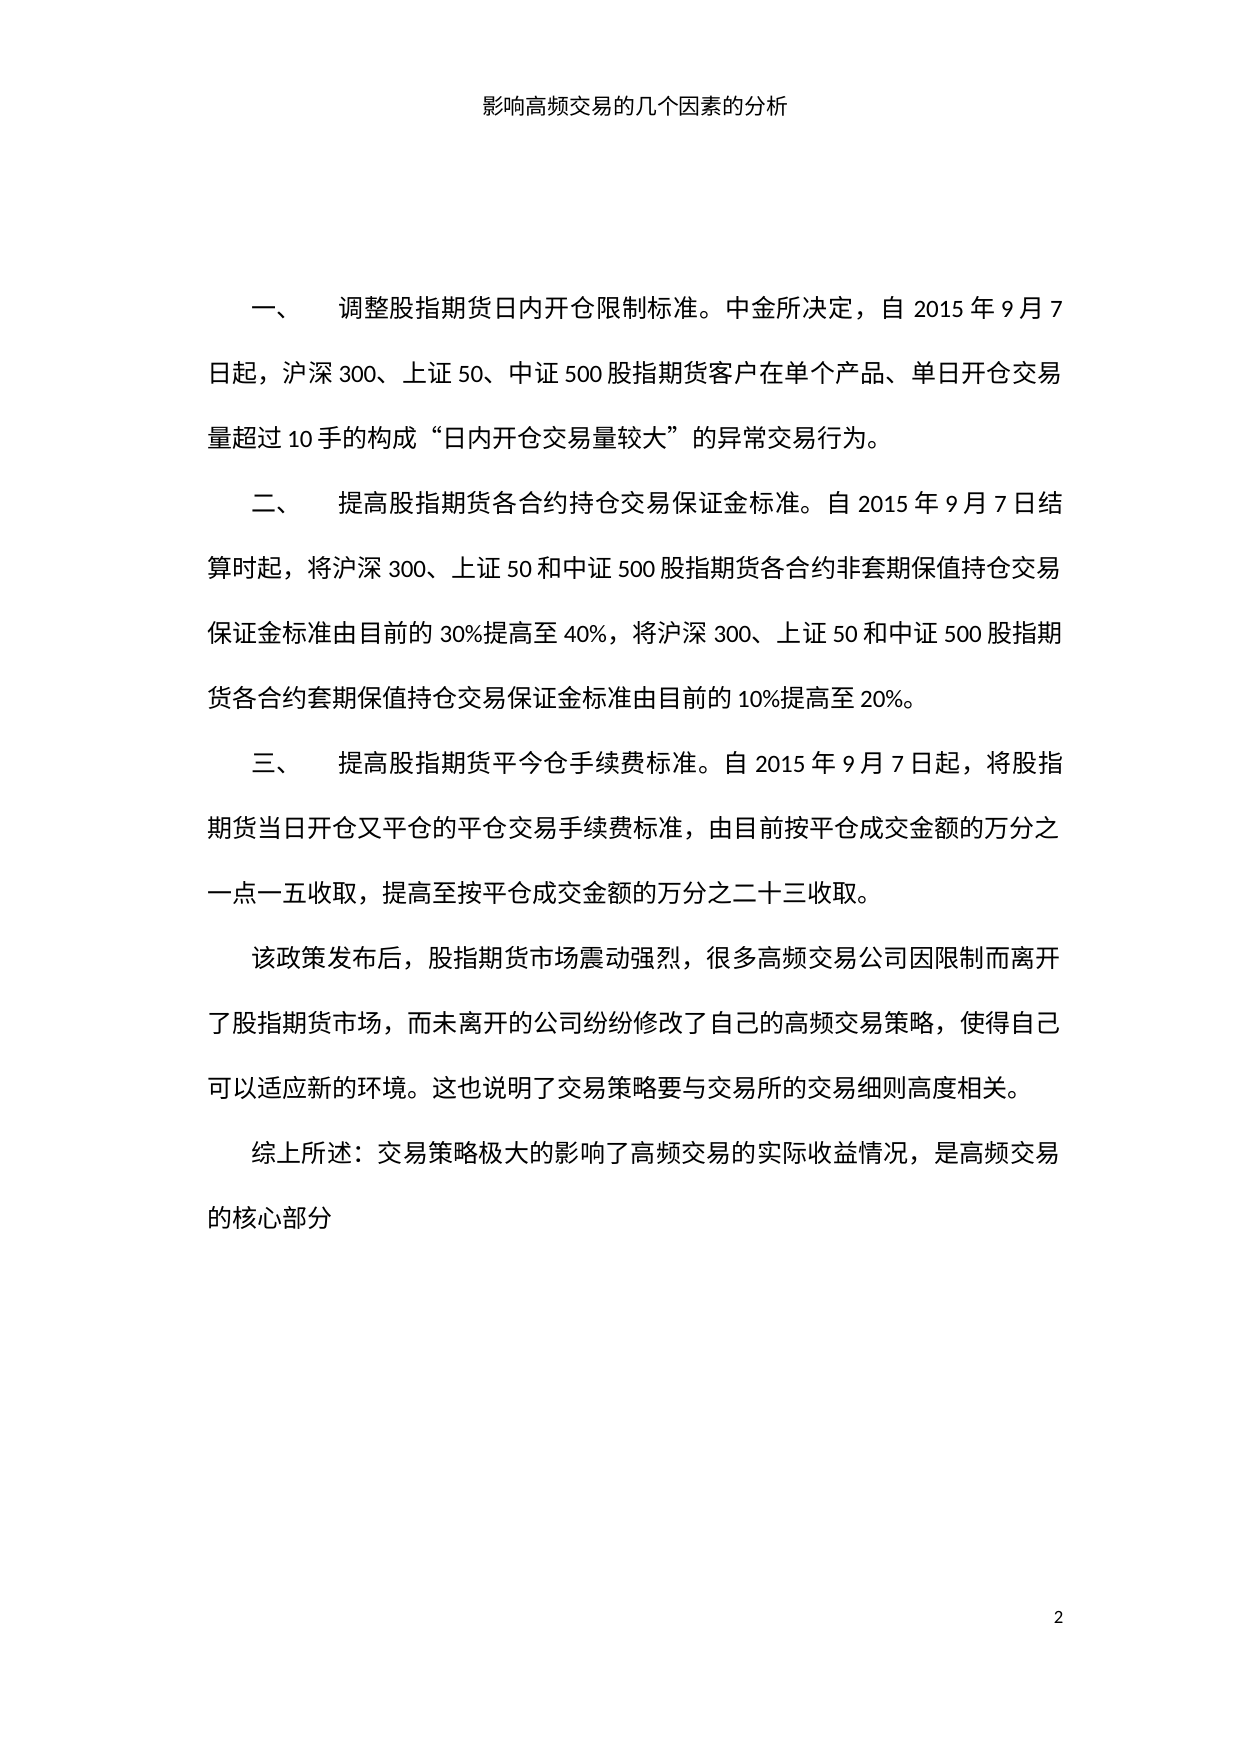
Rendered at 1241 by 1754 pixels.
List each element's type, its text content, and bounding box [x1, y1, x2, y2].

text 该政策发布后，股指期货市场震动强烈，很多高频交易公司因限制而离开了股指期货市场，而未离开的公司纷纷修改了自己的高频交易策略，使得自己可以适应新的环境。这也说明了交易策略要与交易所的交易细则高度相关。 [207, 924, 1063, 1119]
text 综上所述：交易策略极大的影响了高频交易的实际收益情况，是高频交易的核心部分 [207, 1119, 1063, 1249]
list 提高股指期货各合约持仓交易保证金标准。自2015年9月7日结算时起，将沪深300、上证50和中证500股指期货各合约非套期保值持仓交易保证金标准由目前的30%提高至40%，将沪深300、上证50和中证500股指期货各合约套期保值持仓交易保证金标准由目前的10%提高至20%。 [207, 469, 1063, 729]
list 调整股指期货日内开仓限制标准。中金所决定，自2015年9月7日起，沪深300、上证50、中证500股指期货客户在单个产品、单日开仓交易量超过10手的构成“日内开仓交易量较大”的异常交易行为。 [207, 274, 1063, 469]
list 提高股指期货平今仓手续费标准。自2015年9月7日起，将股指期货当日开仓又平仓的平仓交易手续费标准，由目前按平仓成交金额的万分之一点一五收取，提高至按平仓成交金额的万分之二十三收取。 [207, 729, 1063, 924]
